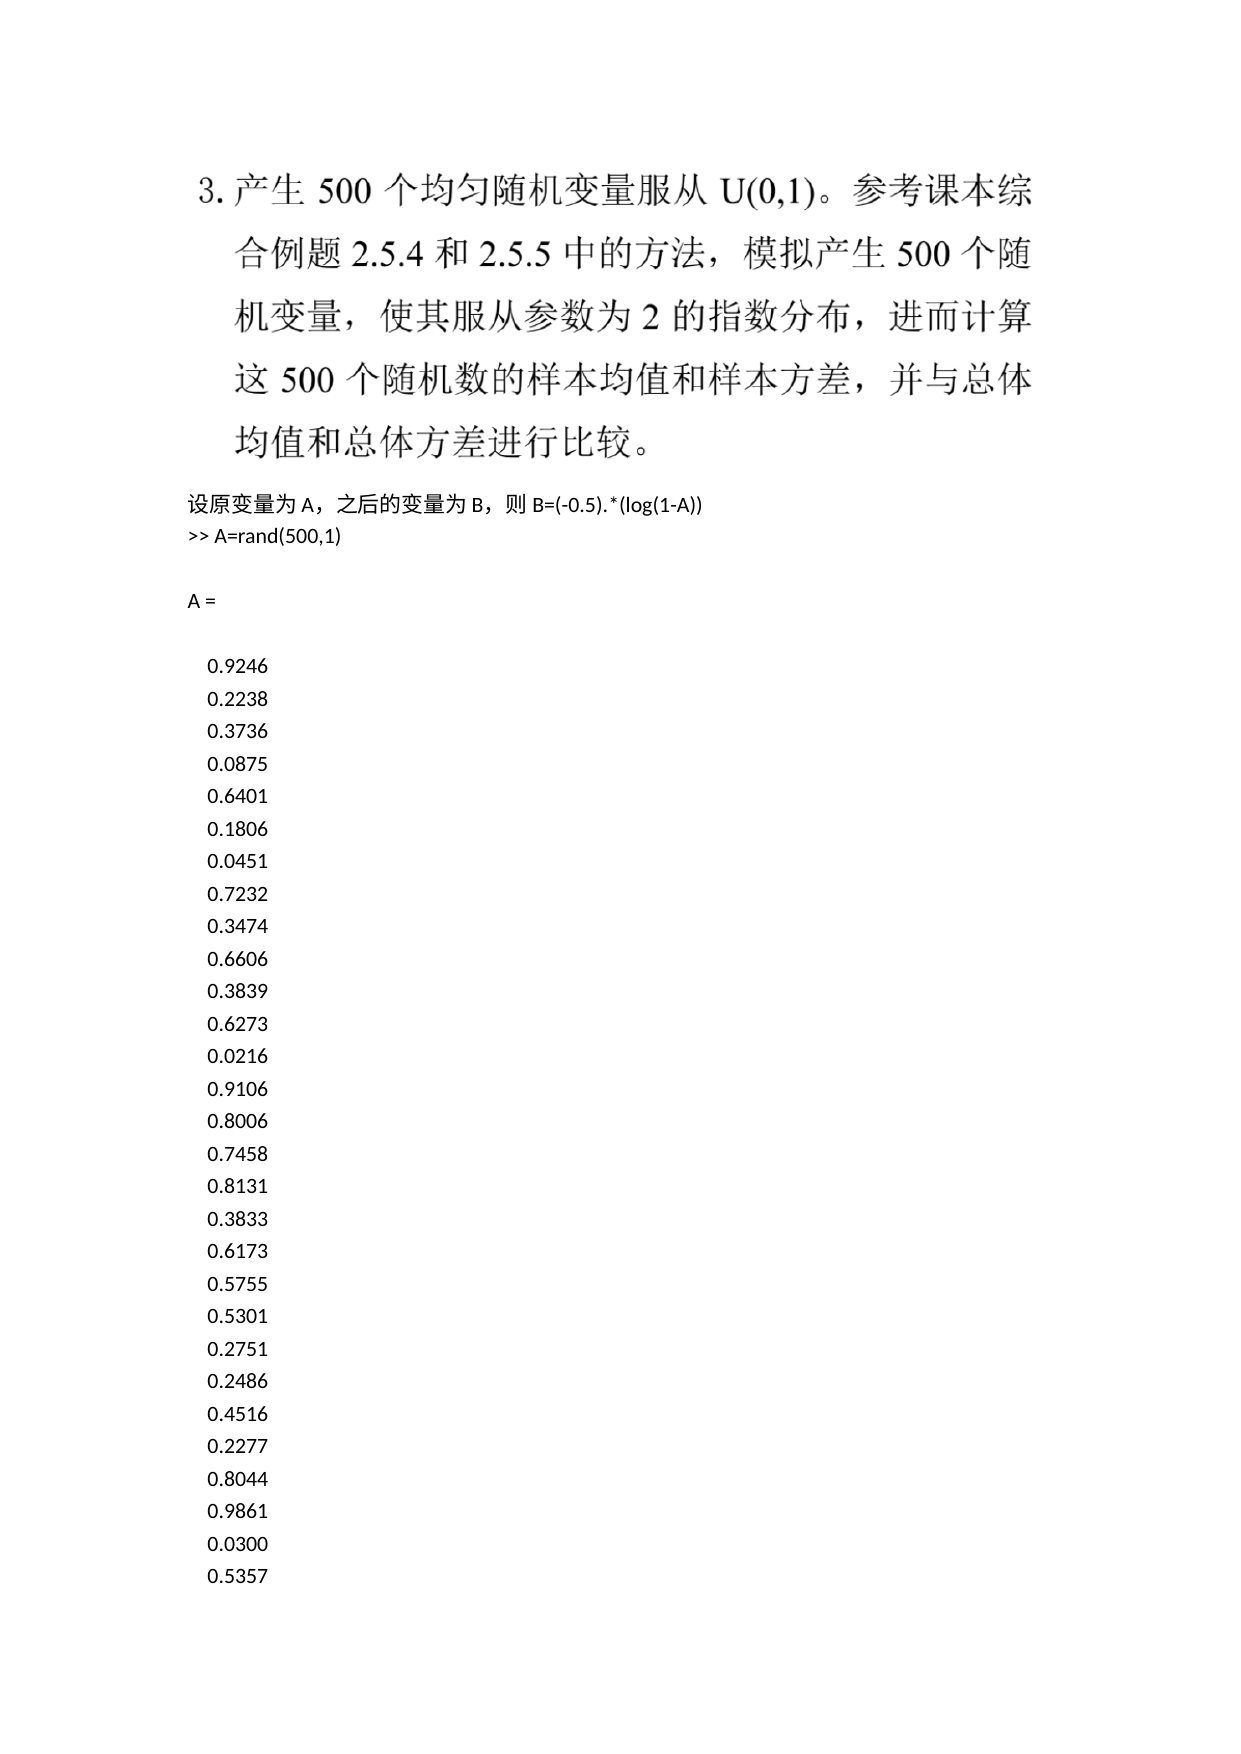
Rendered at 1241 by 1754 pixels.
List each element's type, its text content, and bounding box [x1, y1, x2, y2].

text 0.2277 [187, 1429, 1053, 1462]
text 0.0451 [187, 844, 1053, 877]
text 0.5755 [187, 1267, 1053, 1299]
text 0.3474 [187, 909, 1053, 942]
text 0.8044 [187, 1462, 1053, 1494]
text 0.9106 [187, 1072, 1053, 1104]
text 0.6273 [187, 1007, 1053, 1039]
text 0.6173 [187, 1234, 1053, 1267]
picture [187, 162, 1052, 471]
text 0.8006 [187, 1104, 1053, 1137]
text 0.3736 [187, 714, 1053, 747]
text 0.1806 [187, 812, 1053, 844]
text A = [187, 584, 1053, 617]
text 0.8131 [187, 1169, 1053, 1202]
text 0.3839 [187, 974, 1053, 1007]
text 0.2751 [187, 1332, 1053, 1364]
text 0.7232 [187, 877, 1053, 909]
text 0.6606 [187, 942, 1053, 974]
text 0.9246 [187, 649, 1053, 682]
text 0.7458 [187, 1137, 1053, 1169]
text 0.9861 [187, 1494, 1053, 1527]
text 0.4516 [187, 1397, 1053, 1429]
text 0.3833 [187, 1202, 1053, 1234]
text >> A=rand(500,1) [187, 519, 1053, 552]
text 0.0216 [187, 1039, 1053, 1072]
text 0.2238 [187, 682, 1053, 714]
text 0.6401 [187, 779, 1053, 812]
text 0.5301 [187, 1299, 1053, 1332]
text 设原变量为A，之后的变量为B，则 B=(-0.5).*(log(1-A)) [187, 487, 1053, 519]
text 0.0300 [187, 1527, 1053, 1559]
text 0.5357 [187, 1559, 1053, 1592]
text 0.2486 [187, 1364, 1053, 1397]
text 0.0875 [187, 747, 1053, 779]
